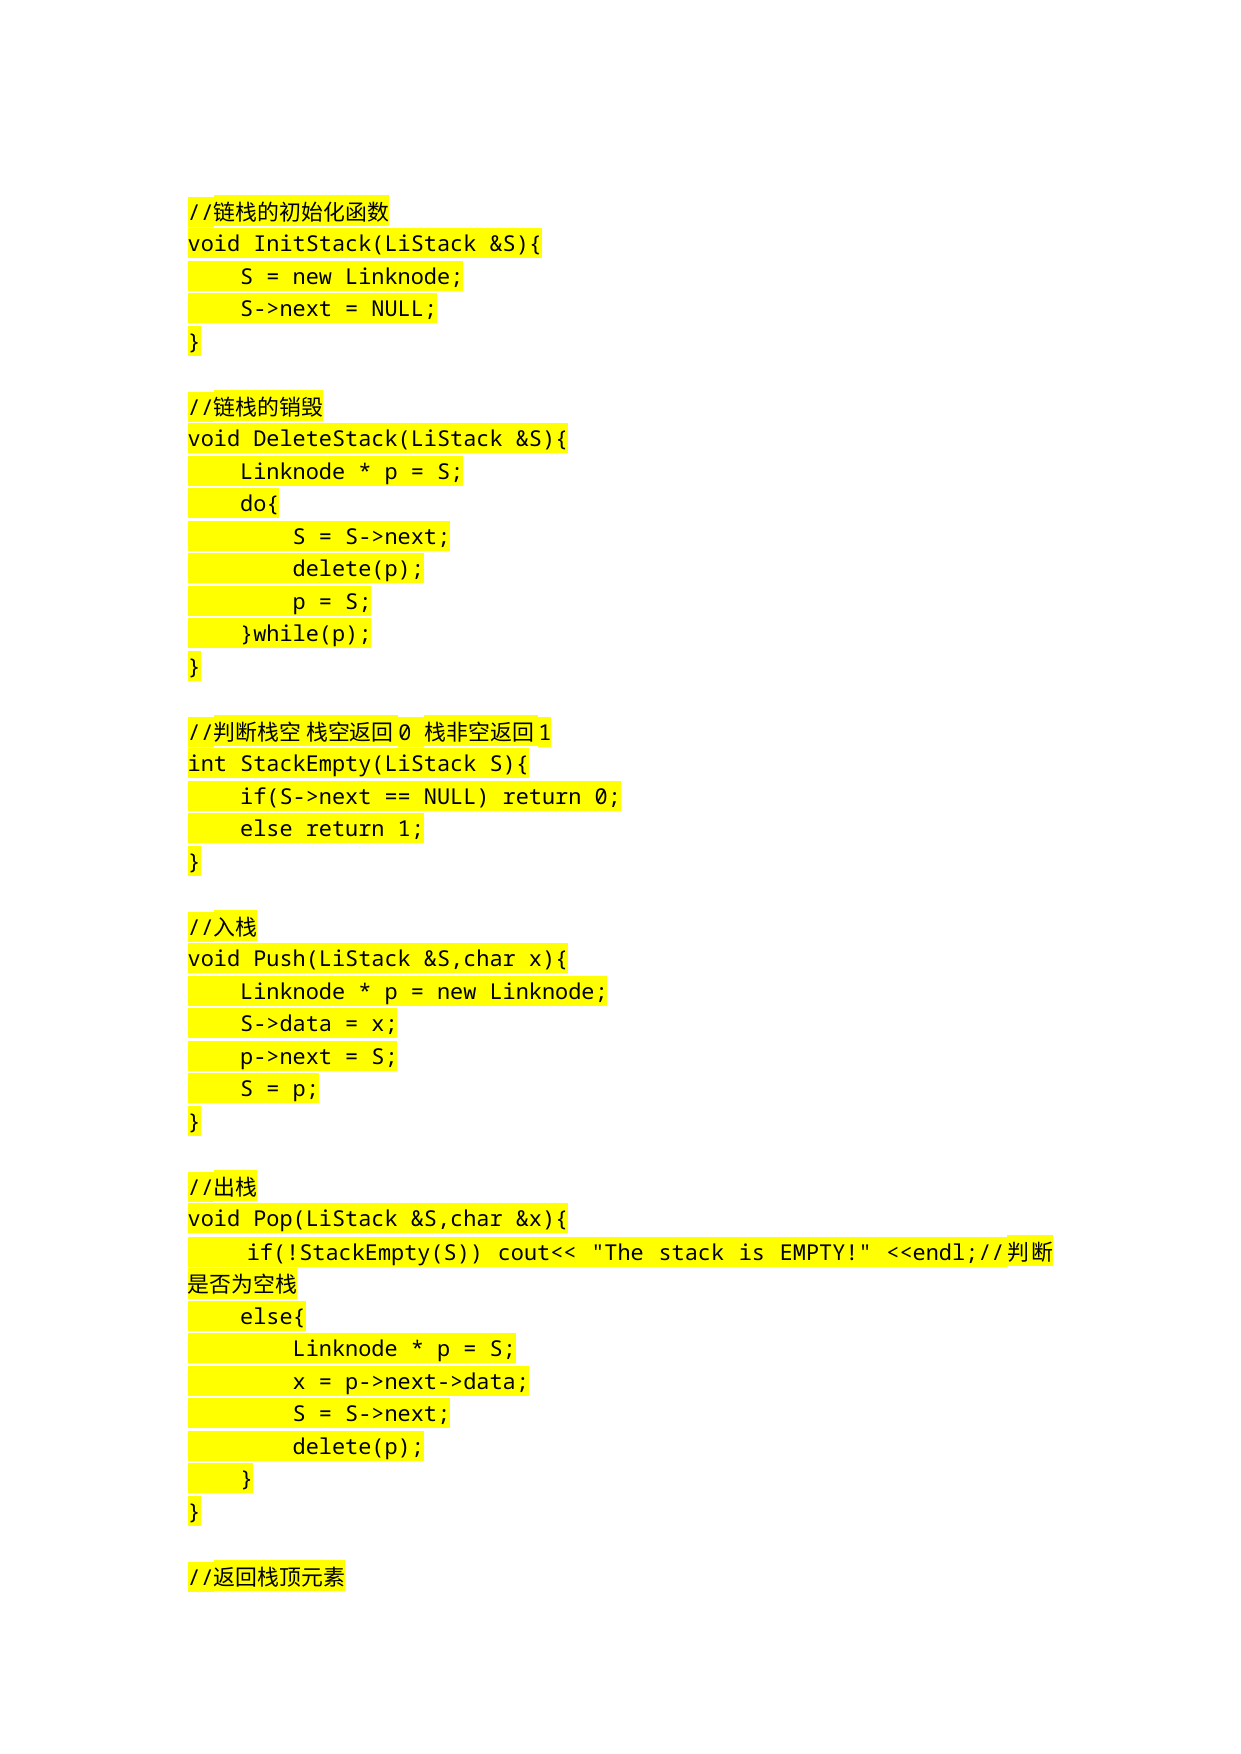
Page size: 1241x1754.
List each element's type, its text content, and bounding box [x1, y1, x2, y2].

text x = p->next->data; [187, 1364, 1053, 1397]
text //出栈 [187, 1169, 1053, 1202]
text S = new Linknode; [187, 259, 1053, 292]
text } [187, 1462, 1053, 1494]
text void Pop(LiStack &S,char &x){ [187, 1202, 1053, 1234]
text int StackEmpty(LiStack S){ [187, 747, 1053, 779]
text S = S->next; [187, 519, 1053, 552]
text void InitStack(LiStack &S){ [187, 227, 1053, 259]
text S = S->next; [187, 1397, 1053, 1429]
text delete(p); [187, 1429, 1053, 1462]
text Linknode * p = S; [187, 454, 1053, 487]
text S->next = NULL; [187, 292, 1053, 324]
text S->data = x; [187, 1007, 1053, 1039]
text } [187, 1494, 1053, 1527]
text //返回栈顶元素 [187, 1559, 1053, 1592]
text p = S; [187, 584, 1053, 617]
text if(S->next == NULL) return 0; [187, 779, 1053, 812]
text delete(p); [187, 552, 1053, 584]
text //判断栈空 栈空返回0 栈非空返回1 [187, 714, 1053, 747]
text void Push(LiStack &S,char x){ [187, 942, 1053, 974]
text }while(p); [187, 617, 1053, 649]
text p->next = S; [187, 1039, 1053, 1072]
text void DeleteStack(LiStack &S){ [187, 422, 1053, 454]
text //入栈 [187, 909, 1053, 942]
text if(!StackEmpty(S)) cout<< "The stack is EMPTY!" <<endl;//判断是否为空栈 [187, 1234, 1053, 1299]
text Linknode * p = new Linknode; [187, 974, 1053, 1007]
text S = p; [187, 1072, 1053, 1104]
text } [187, 1104, 1053, 1137]
text } [187, 649, 1053, 682]
text } [187, 324, 1053, 357]
text else{ [187, 1299, 1053, 1332]
text Linknode * p = S; [187, 1332, 1053, 1364]
text //链栈的初始化函数 [187, 194, 1053, 227]
text else return 1; [187, 812, 1053, 844]
text } [187, 844, 1053, 877]
text do{ [187, 487, 1053, 519]
text //链栈的销毁 [187, 389, 1053, 422]
